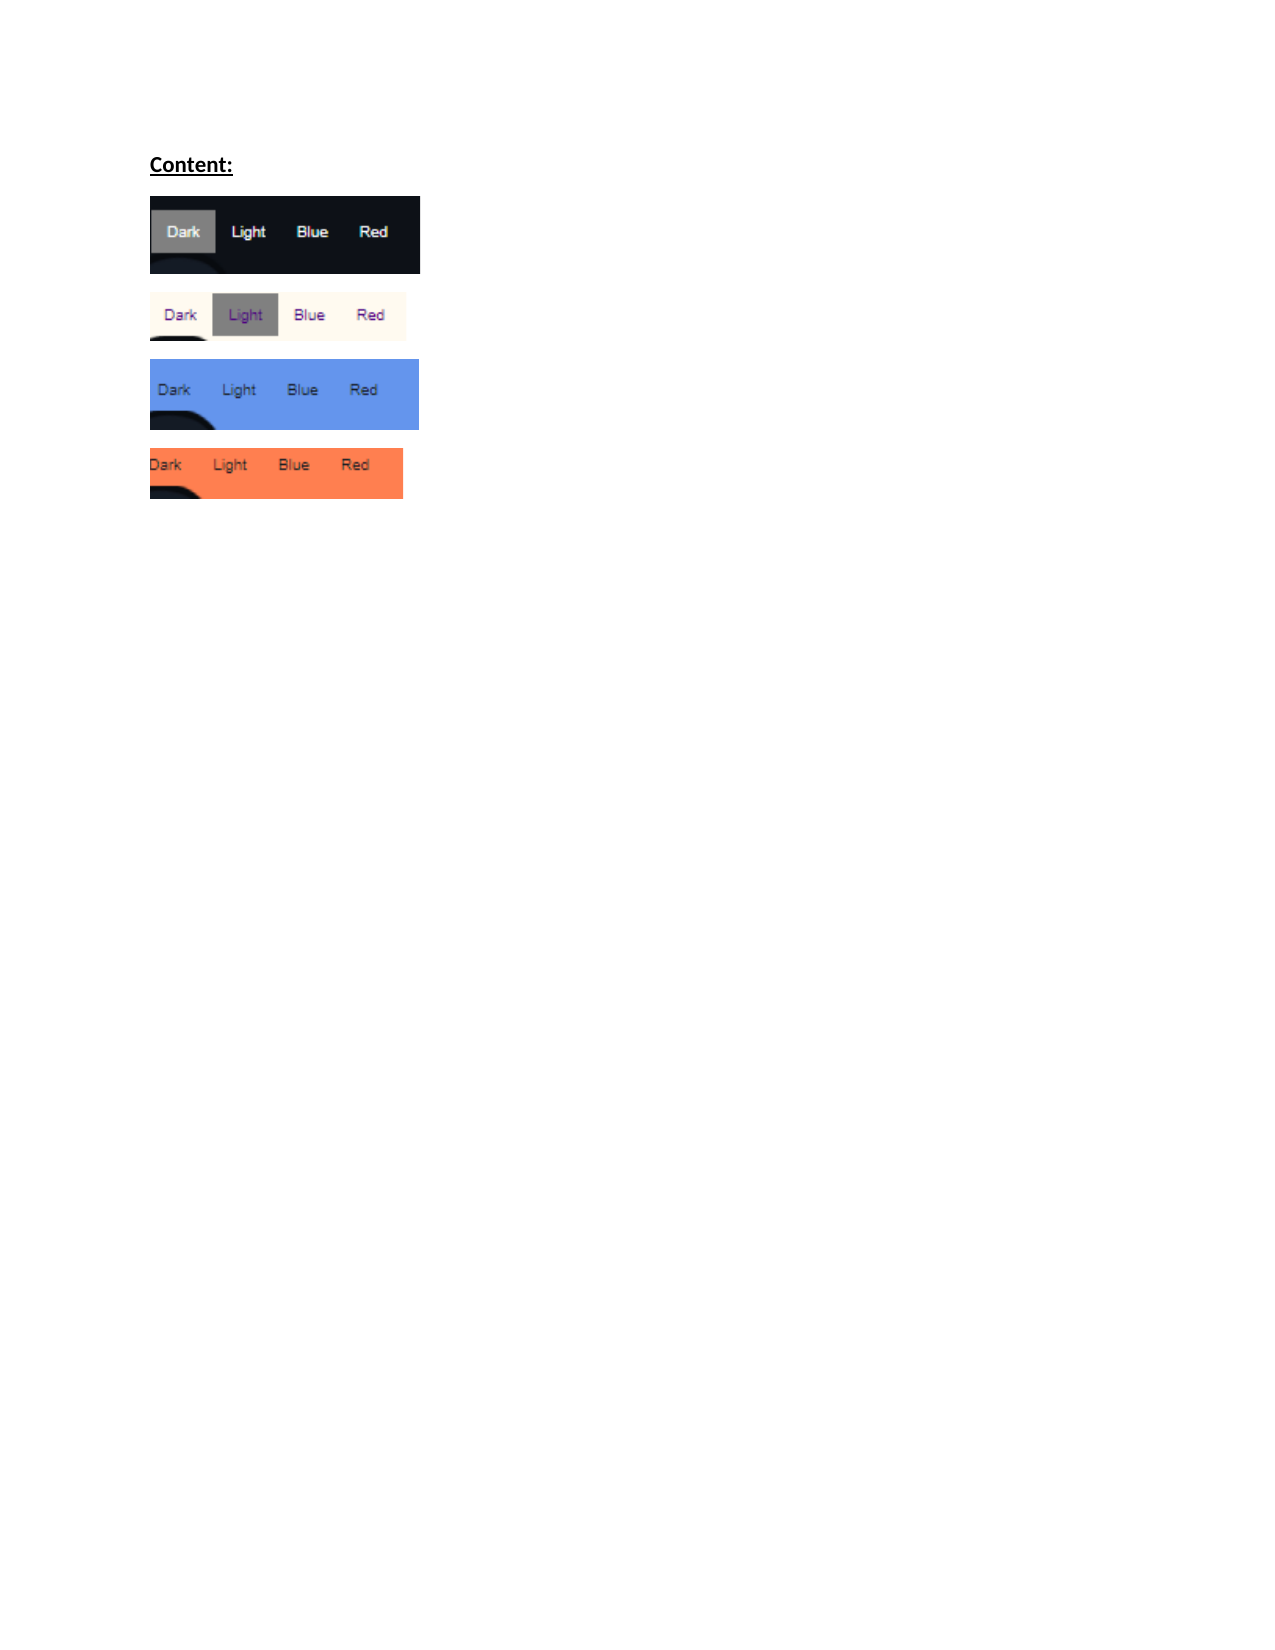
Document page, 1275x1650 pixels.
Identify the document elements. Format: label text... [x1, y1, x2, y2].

picture [150, 196, 421, 274]
picture [150, 359, 419, 430]
picture [150, 448, 404, 499]
text Content: [150, 150, 1125, 178]
picture [150, 292, 407, 341]
